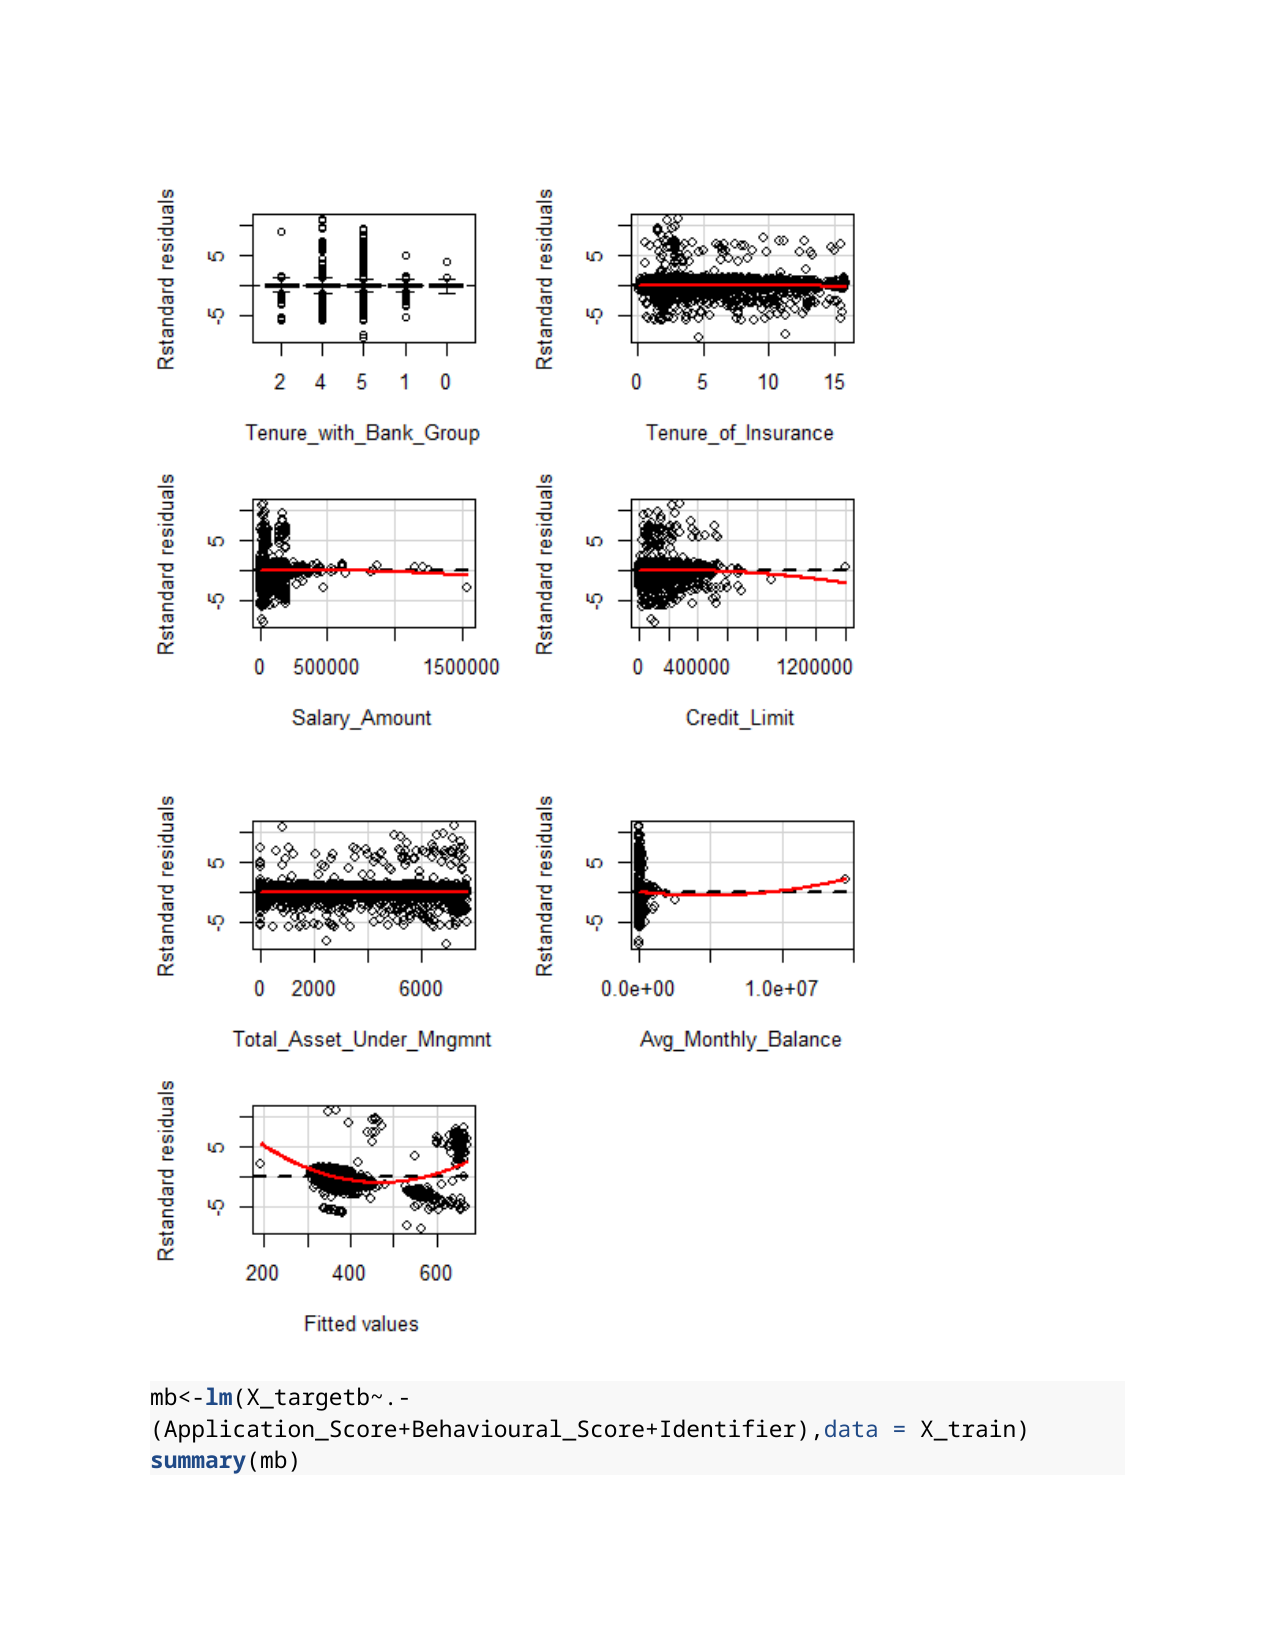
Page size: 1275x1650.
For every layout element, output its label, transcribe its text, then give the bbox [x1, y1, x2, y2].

picture [150, 150, 907, 1363]
text mb<-lm(X_targetb~.-(Application_Score+Behavioural_Score+Identifier),data = X_train) summary(mb) [150, 1381, 1125, 1475]
